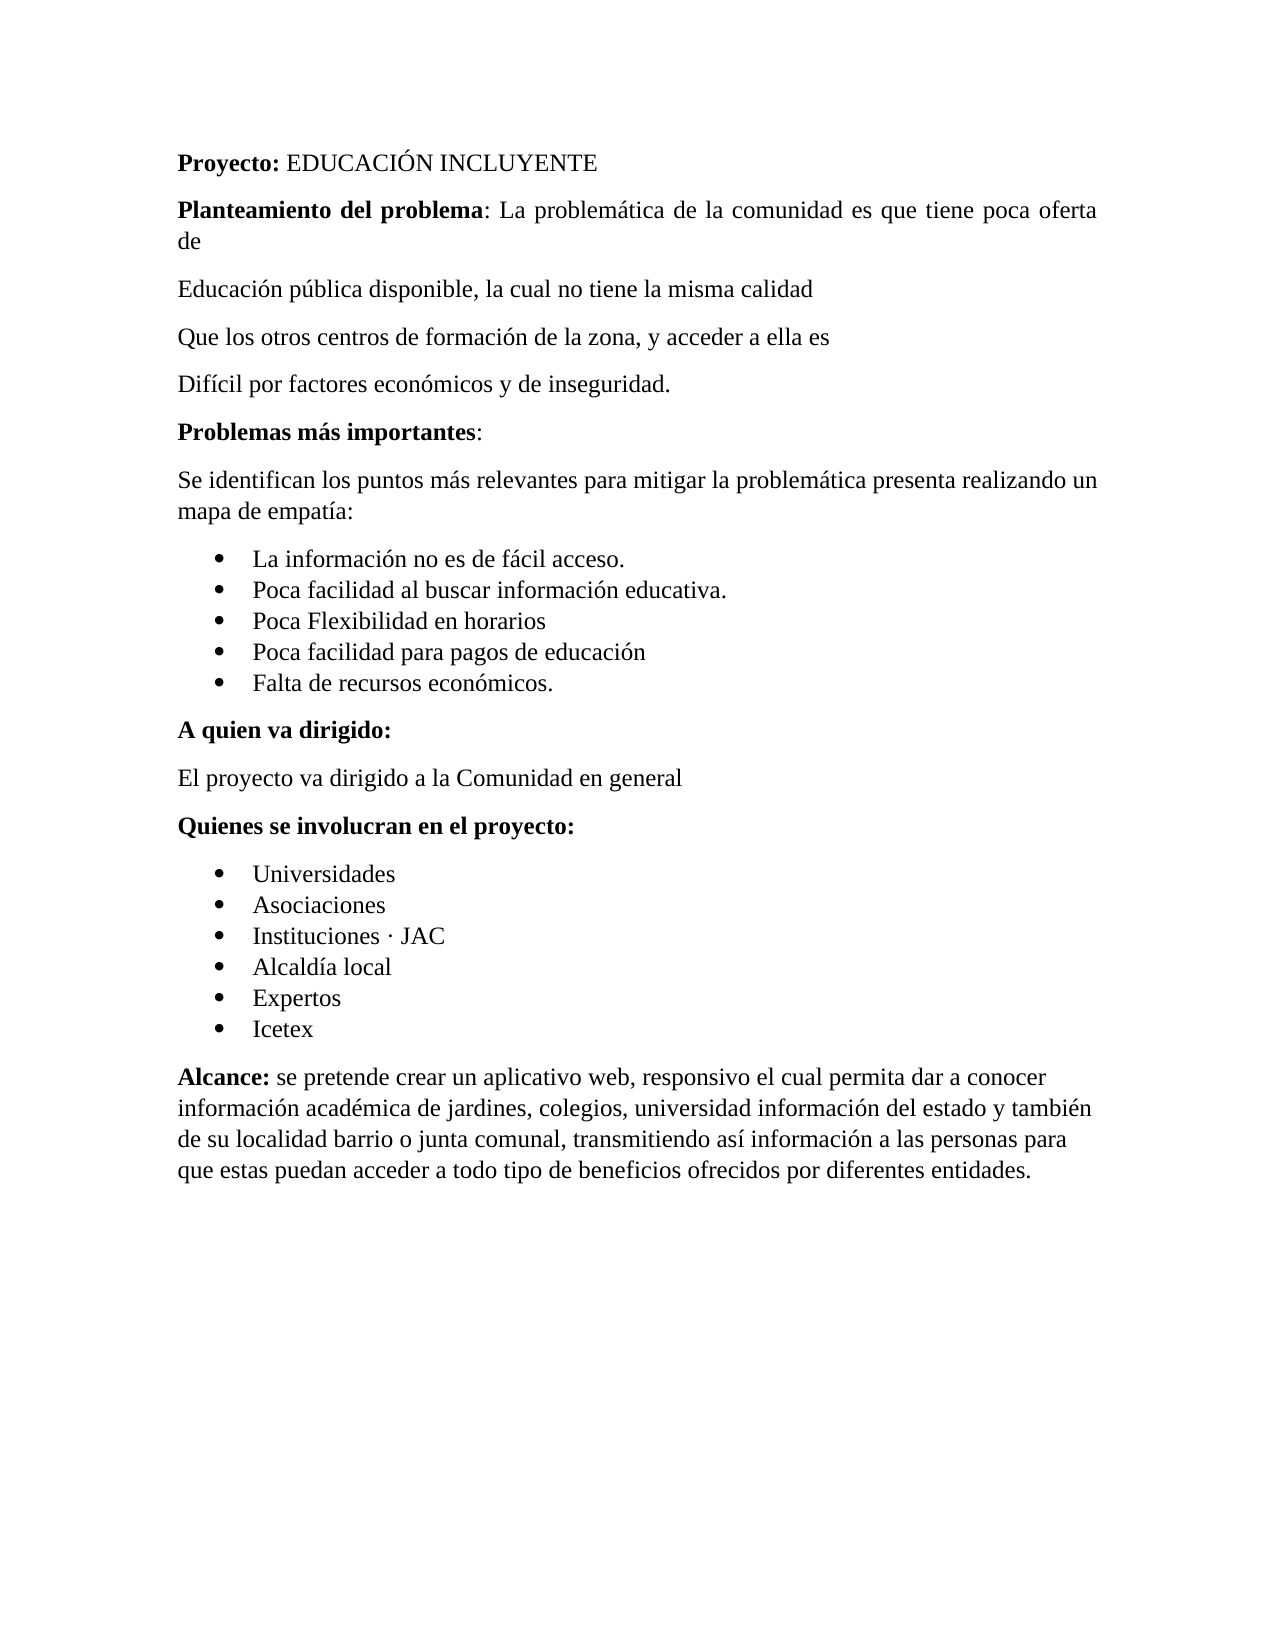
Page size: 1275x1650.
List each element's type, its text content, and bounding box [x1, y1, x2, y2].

list Icetex [215, 1014, 1098, 1043]
list Expertos [215, 983, 1098, 1012]
text Quienes se involucran en el proyecto: [177, 811, 1098, 840]
list La información no es de fácil acceso. [215, 544, 1098, 572]
list Falta de recursos económicos. [215, 668, 1098, 697]
text Difícil por factores económicos y de inseguridad. [177, 369, 1098, 398]
text Planteamiento del problema: La problemática de la comunidad es que tiene poca oferta de [177, 195, 1098, 255]
text Educación pública disponible, la cual no tiene la misma calidad [177, 274, 1098, 303]
list Universidades [215, 859, 1098, 887]
list Poca Flexibilidad en horarios [215, 606, 1098, 634]
text Que los otros centros de formación de la zona, y acceder a ella es [177, 322, 1098, 351]
list Poca facilidad para pagos de educación [215, 637, 1098, 666]
text El proyecto va dirigido a la Comunidad en general [177, 763, 1098, 792]
text Alcance: se pretende crear un aplicativo web, responsivo el cual permita dar a conocer información académica de jardines, colegios, universidad información del estado y también de su localidad barrio o junta comunal, transmitiendo así información a las personas para que estas puedan acceder a todo tipo de beneficios ofrecidos por diferentes entidades. [177, 1062, 1098, 1183]
list Poca facilidad al buscar información educativa. [215, 575, 1098, 603]
text A quien va dirigido: [177, 716, 1098, 744]
text Se identifican los puntos más relevantes para mitigar la problemática presenta realizando un mapa de empatía: [177, 465, 1098, 525]
list Alcaldía local [215, 952, 1098, 981]
list Asociaciones [215, 890, 1098, 918]
list Instituciones · JAC [215, 921, 1098, 949]
text Problemas más importantes: [177, 417, 1098, 446]
text Proyecto: EDUCACIÓN INCLUYENTE [177, 148, 1098, 176]
